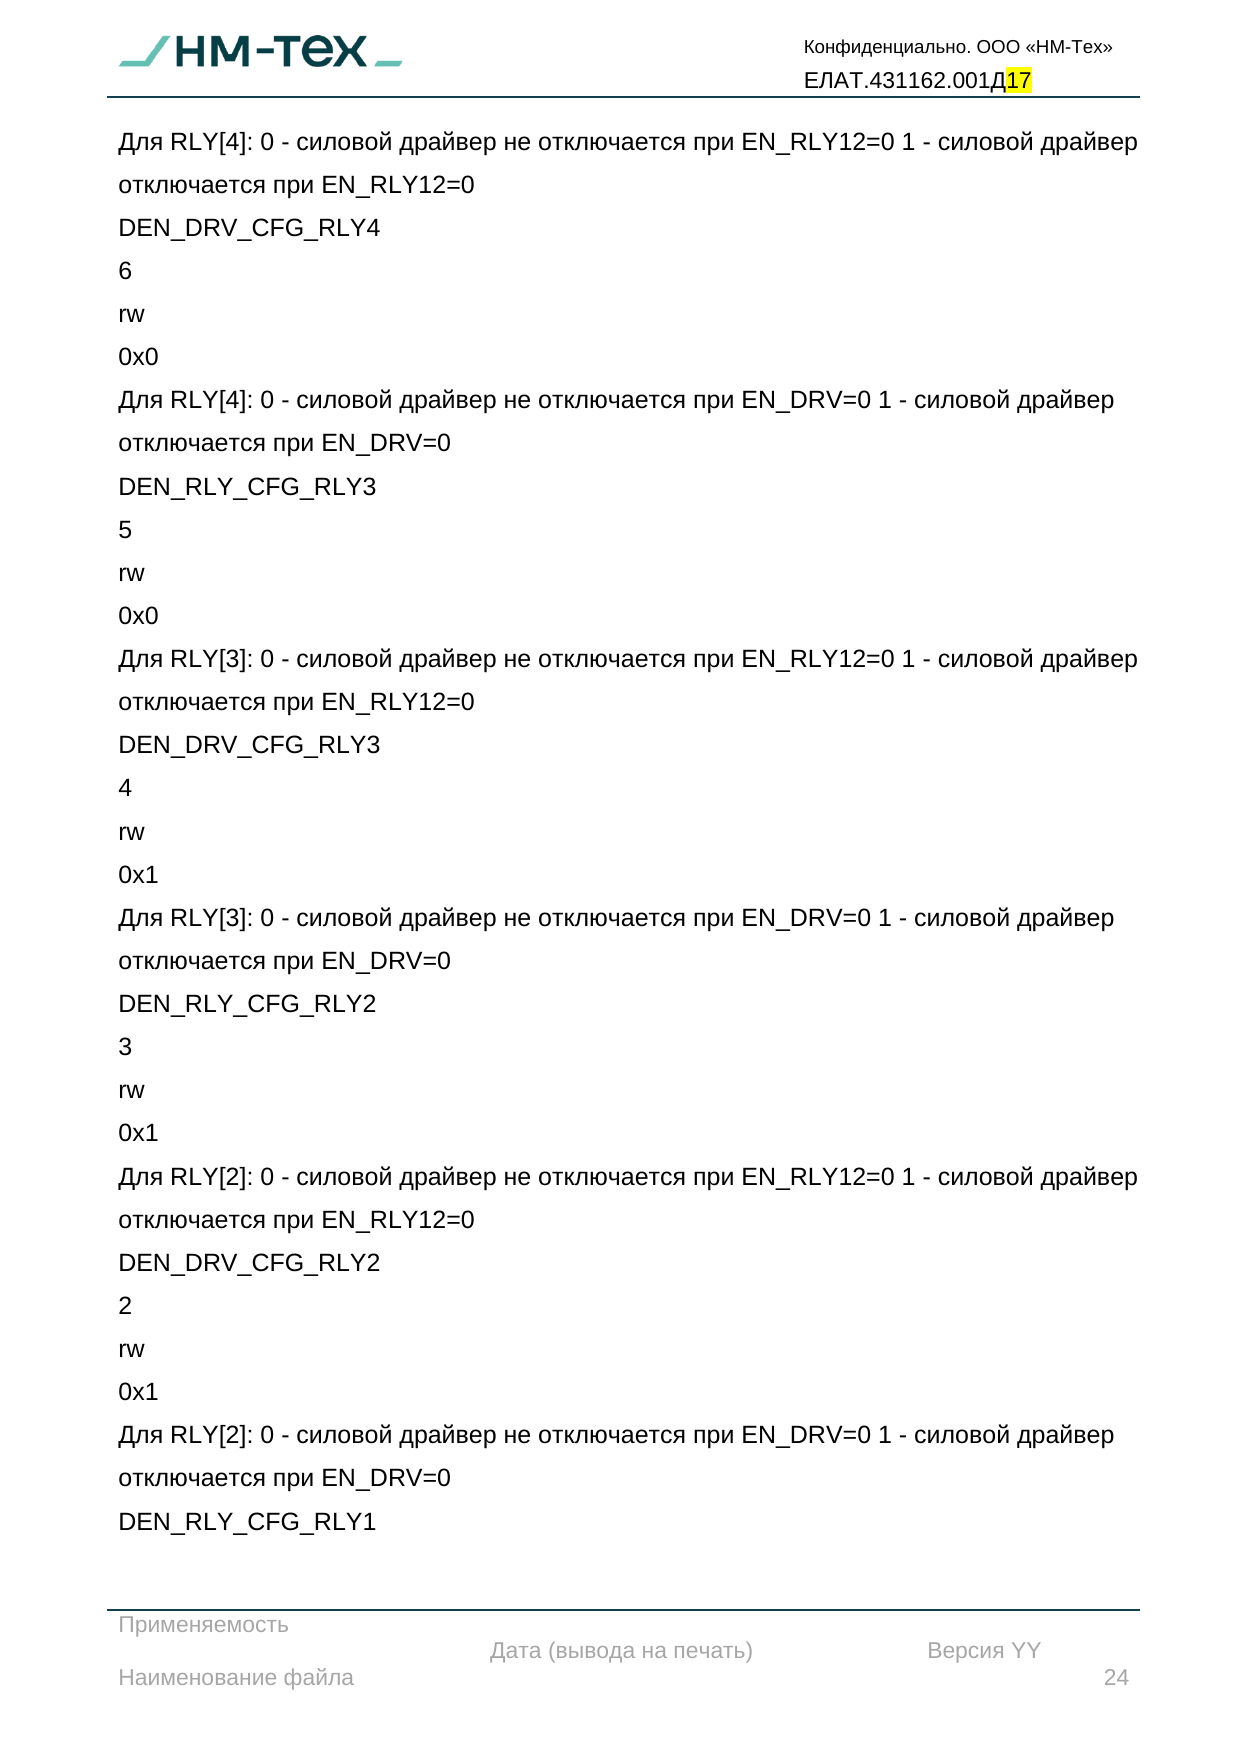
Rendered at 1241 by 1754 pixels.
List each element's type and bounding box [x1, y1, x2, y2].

picture [118, 35, 403, 67]
